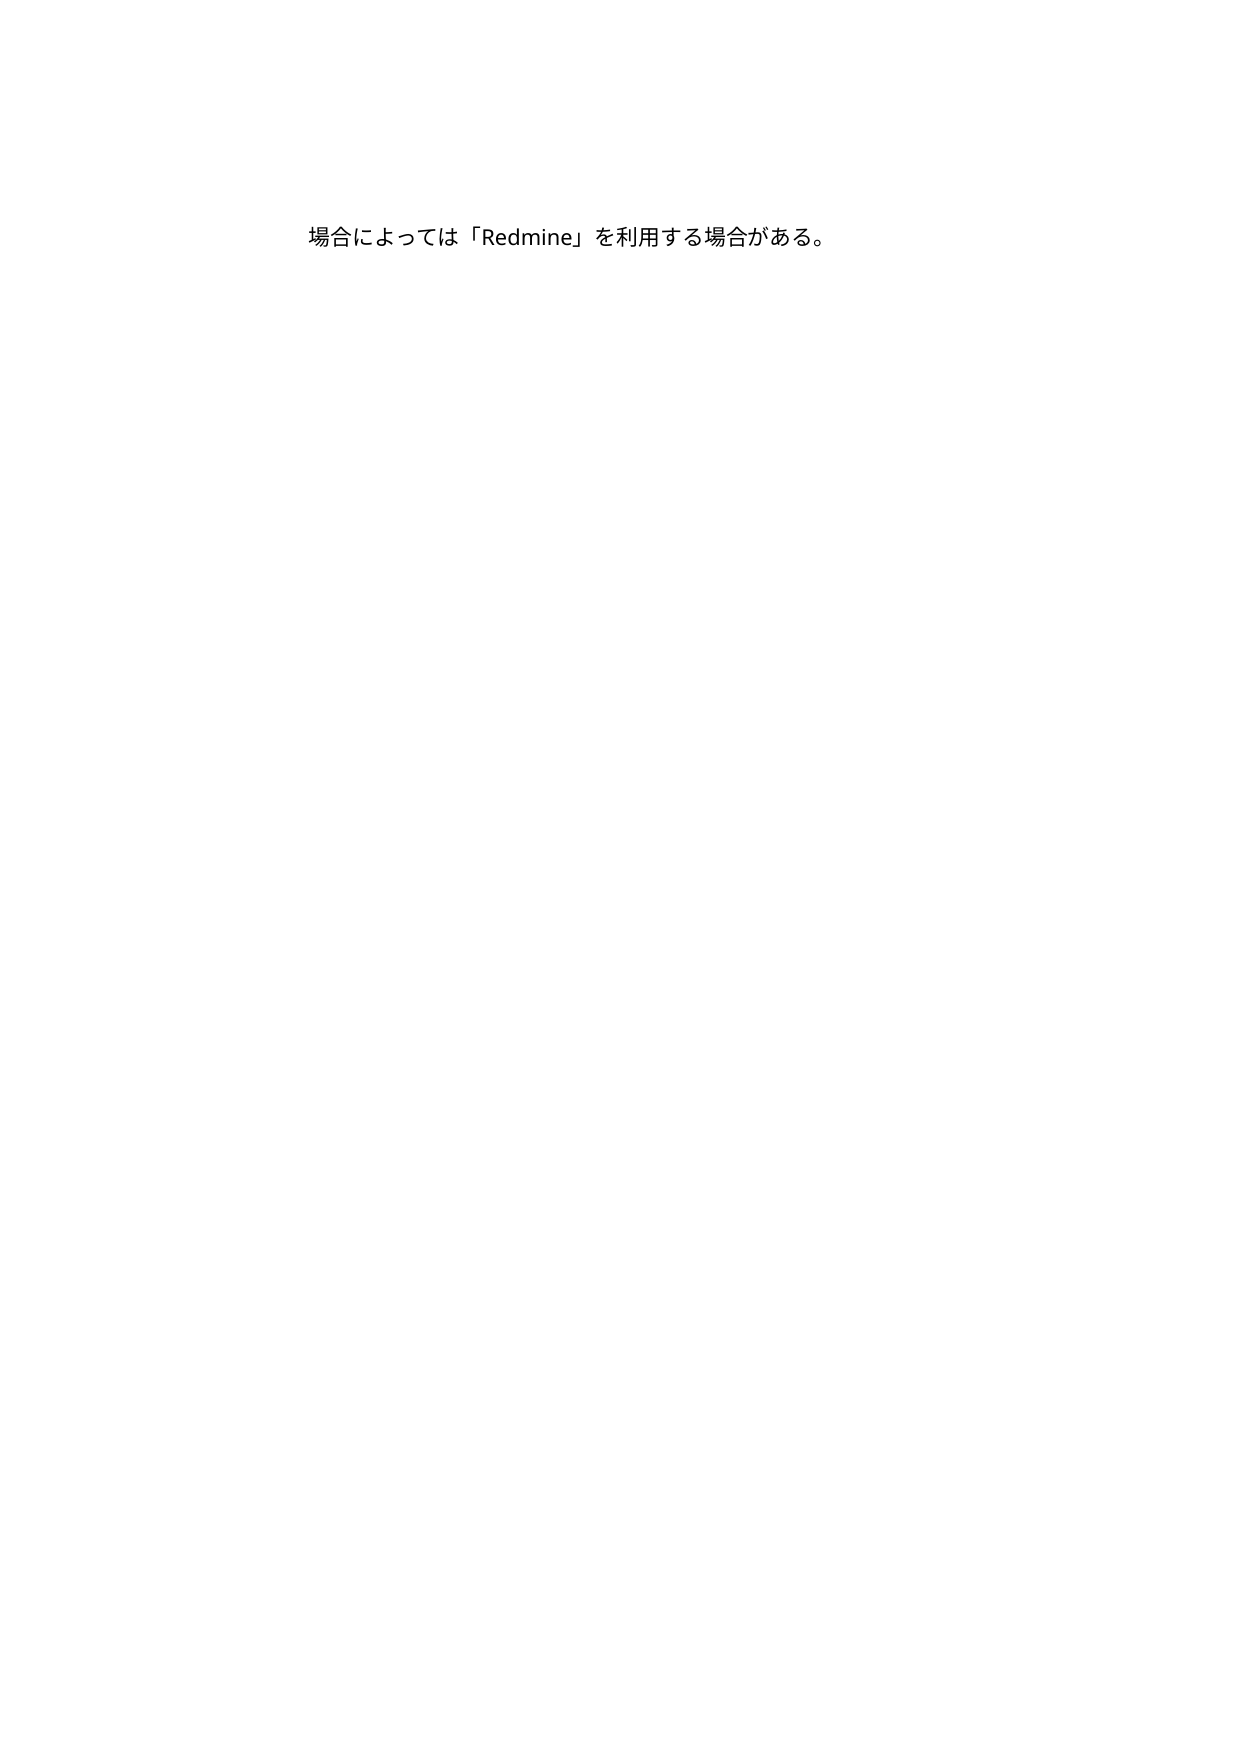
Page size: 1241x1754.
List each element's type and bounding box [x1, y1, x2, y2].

list [265, 217, 1063, 254]
